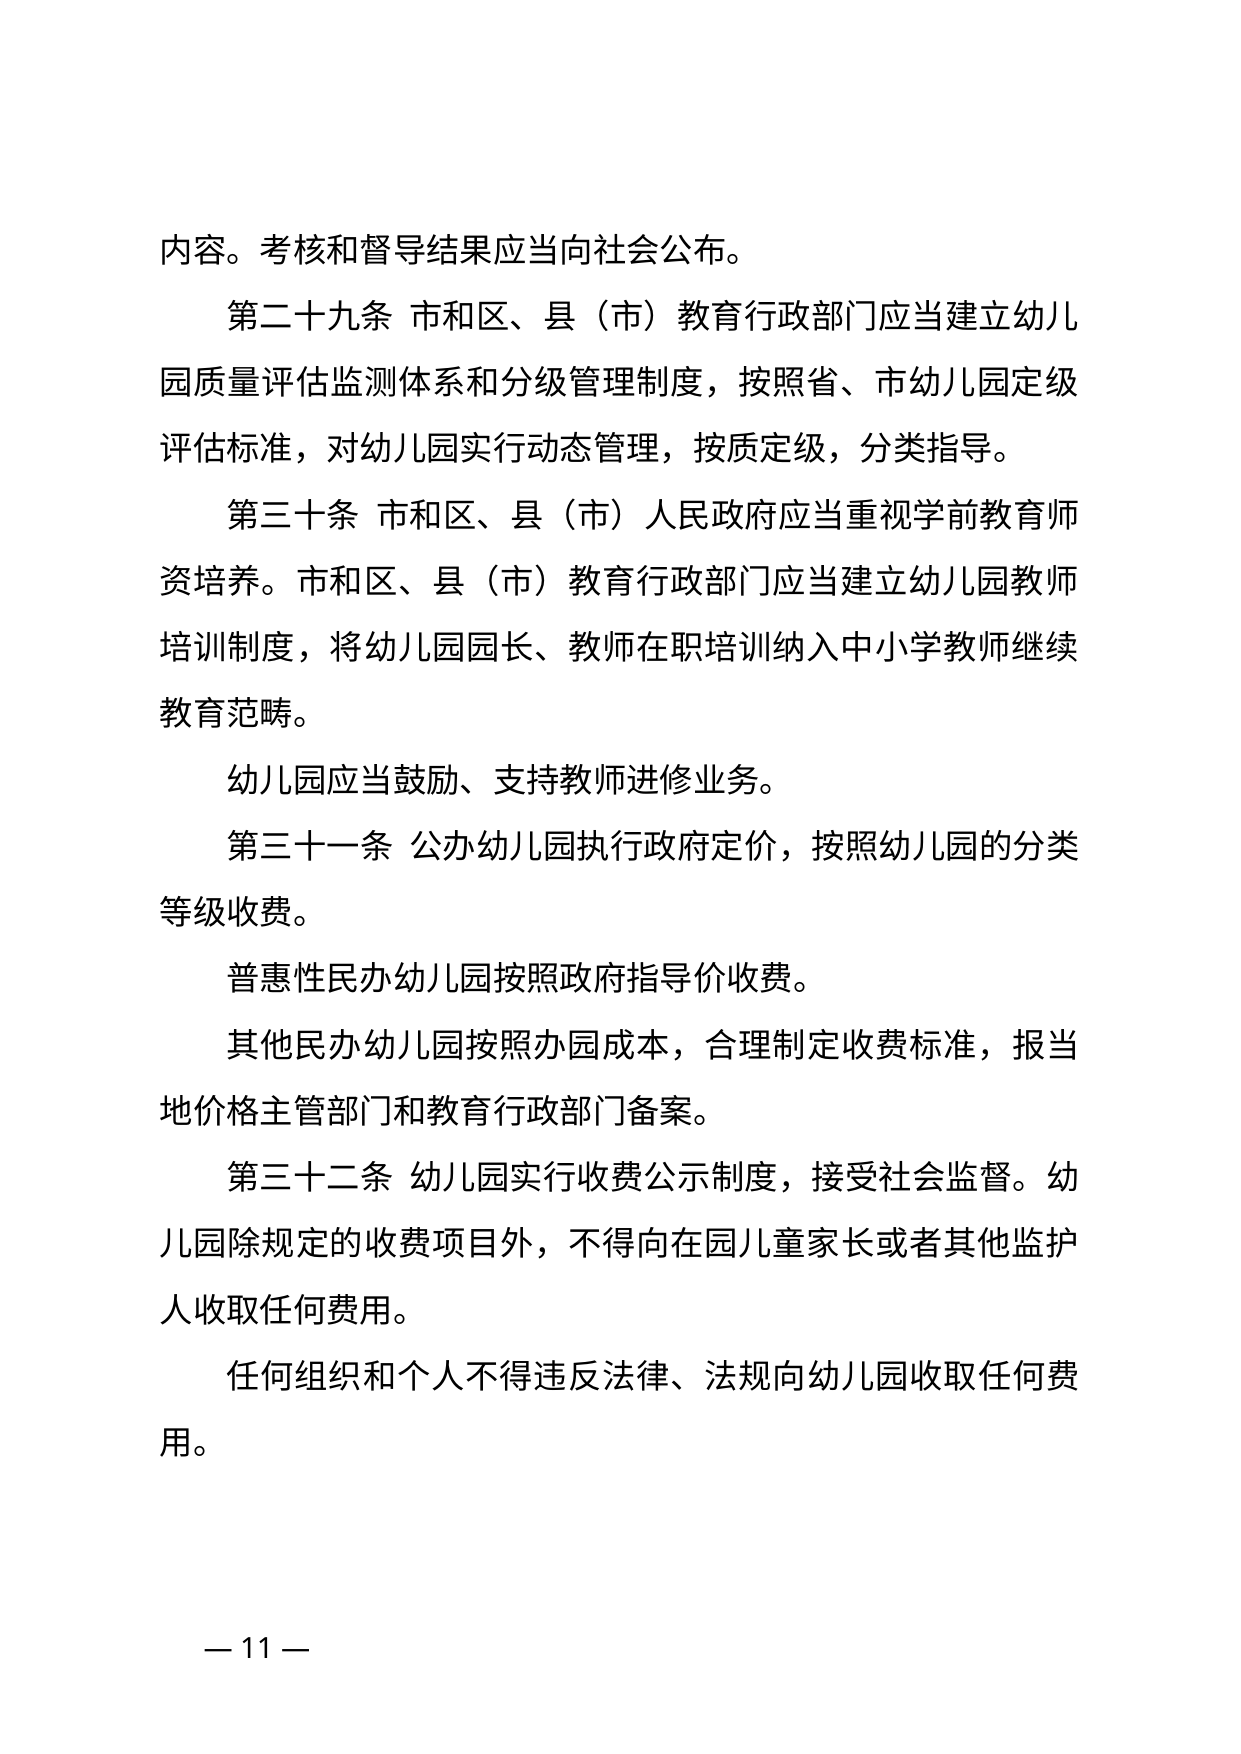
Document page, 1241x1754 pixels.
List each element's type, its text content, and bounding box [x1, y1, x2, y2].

text 第二十九条 市和区、县（市）教育行政部门应当建立幼儿园质量评估监测体系和分级管理制度，按照省、市幼儿园定级评估标准，对幼儿园实行动态管理，按质定级，分类指导。 [159, 281, 1081, 479]
text 普惠性民办幼儿园按照政府指导价收费。 [159, 943, 1081, 1009]
text 第三十一条 公办幼儿园执行政府定价，按照幼儿园的分类等级收费。 [159, 811, 1081, 943]
text 第三十条 市和区、县（市）人民政府应当重视学前教育师资培养。市和区、县（市）教育行政部门应当建立幼儿园教师培训制度，将幼儿园园长、教师在职培训纳入中小学教师继续教育范畴。 [159, 479, 1081, 744]
text 其他民办幼儿园按照办园成本，合理制定收费标准，报当地价格主管部门和教育行政部门备案。 [159, 1009, 1081, 1142]
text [159, 214, 1081, 281]
text 任何组织和个人不得违反法律、法规向幼儿园收取任何费用。 [159, 1341, 1081, 1473]
text 第三十二条 幼儿园实行收费公示制度，接受社会监督。幼儿园除规定的收费项目外，不得向在园儿童家长或者其他监护人收取任何费用。 [159, 1142, 1081, 1341]
text 幼儿园应当鼓励、支持教师进修业务。 [159, 744, 1081, 811]
